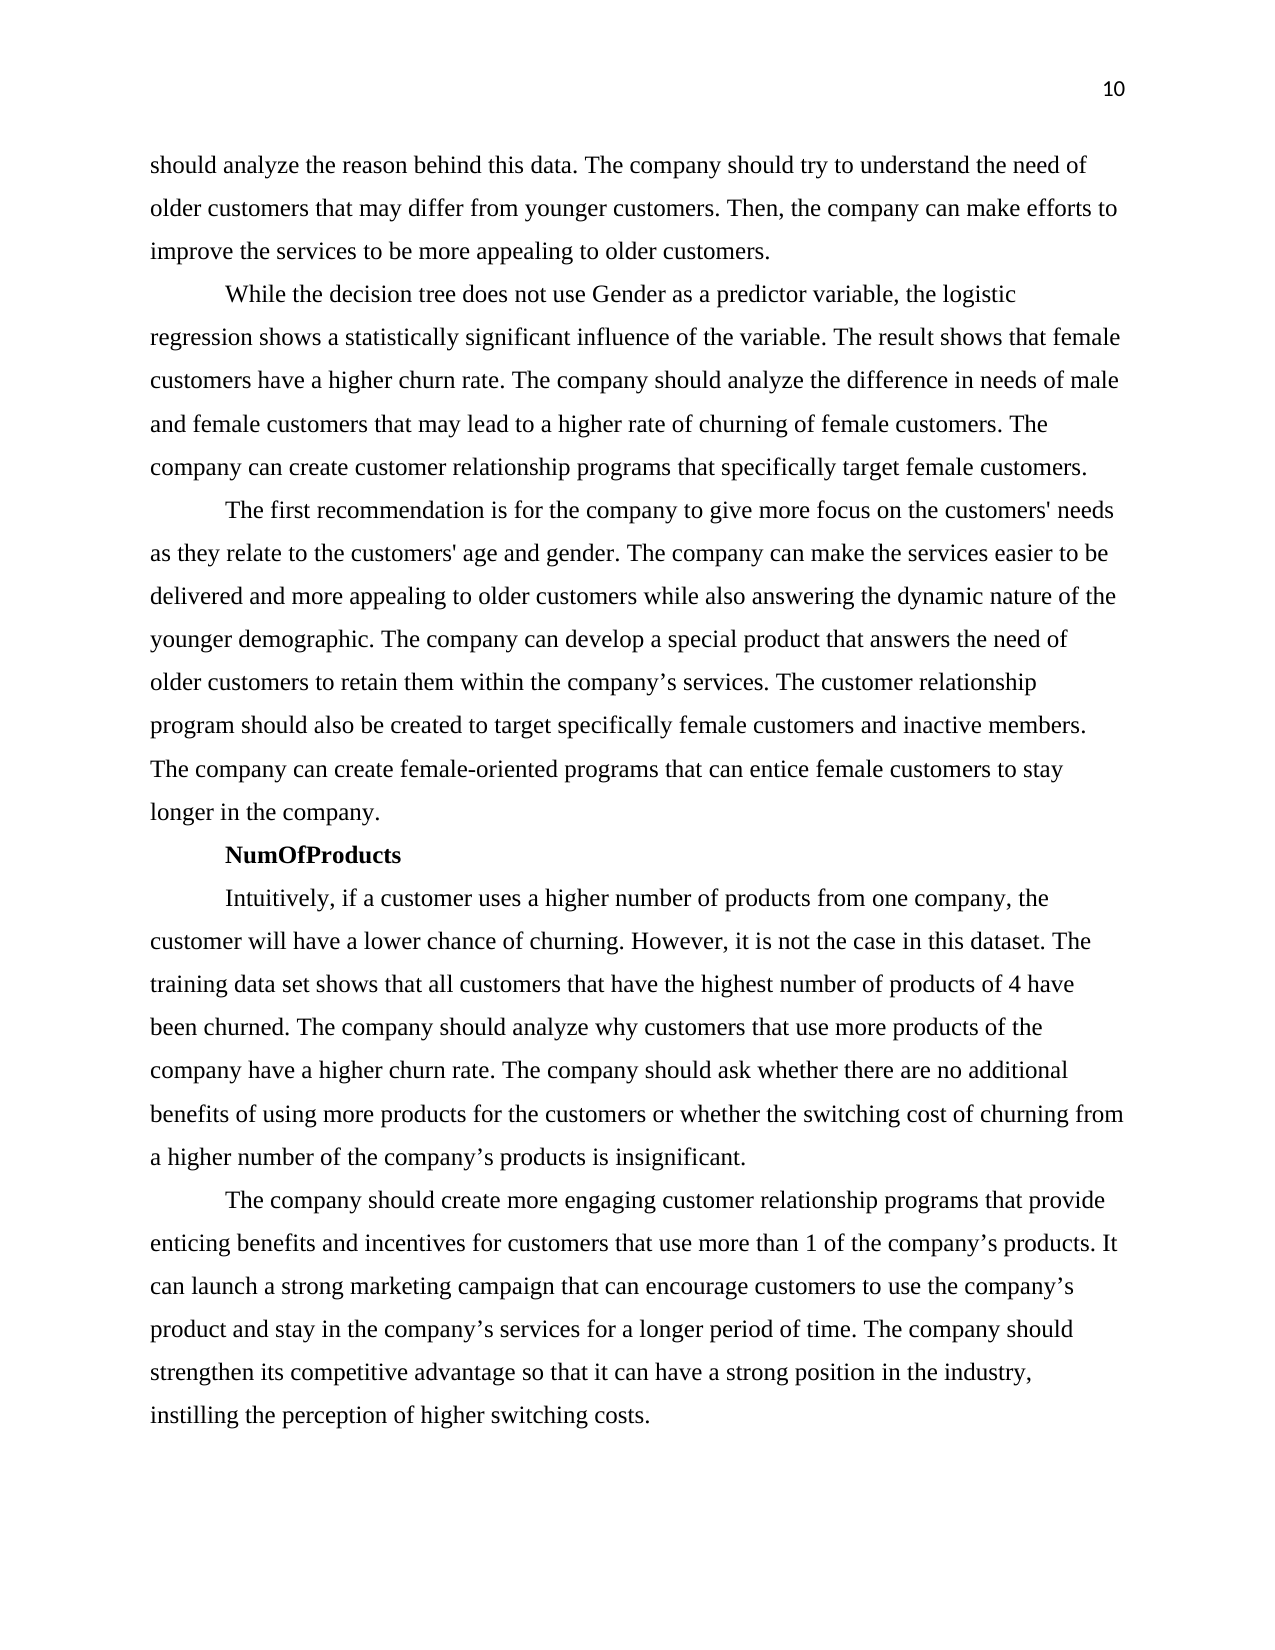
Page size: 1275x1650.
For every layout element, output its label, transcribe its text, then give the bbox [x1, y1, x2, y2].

text While the decision tree does not use Gender as a predictor variable, the logistic regression shows a statistically significant influence of the variable. The result shows that female customers have a higher churn rate. The company should analyze the difference in needs of male and female customers that may lead to a higher rate of churning of female customers. The company can create customer relationship programs that specifically target female customers. [150, 279, 1125, 481]
text The company should create more engaging customer relationship programs that provide enticing benefits and incentives for customers that use more than 1 of the company’s products. It can launch a strong marketing campaign that can encourage customers to use the company’s product and stay in the company’s services for a longer period of time. The company should strengthen its competitive advantage so that it can have a strong position in the industry, instilling the perception of higher switching costs. [150, 1185, 1125, 1429]
text The first recommendation is for the company to give more focus on the customers' needs as they relate to the customers' age and gender. The company can make the services easier to be delivered and more appealing to older customers while also answering the dynamic nature of the younger demographic. The company can develop a special product that answers the need of older customers to retain them within the company’s services. The customer relationship program should also be created to target specifically female customers and inactive members. The company can create female-oriented programs that can entice female customers to stay longer in the company. [150, 495, 1125, 826]
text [150, 150, 1125, 265]
subtitle NumOfProducts [150, 840, 1125, 869]
text Intuitively, if a customer uses a higher number of products from one company, the customer will have a lower chance of churning. However, it is not the case in this dataset. The training data set shows that all customers that have the highest number of products of 4 have been churned. The company should analyze why customers that use more products of the company have a higher churn rate. The company should ask whether there are no additional benefits of using more products for the customers or whether the switching cost of churning from a higher number of the company’s products is insignificant. [150, 883, 1125, 1171]
